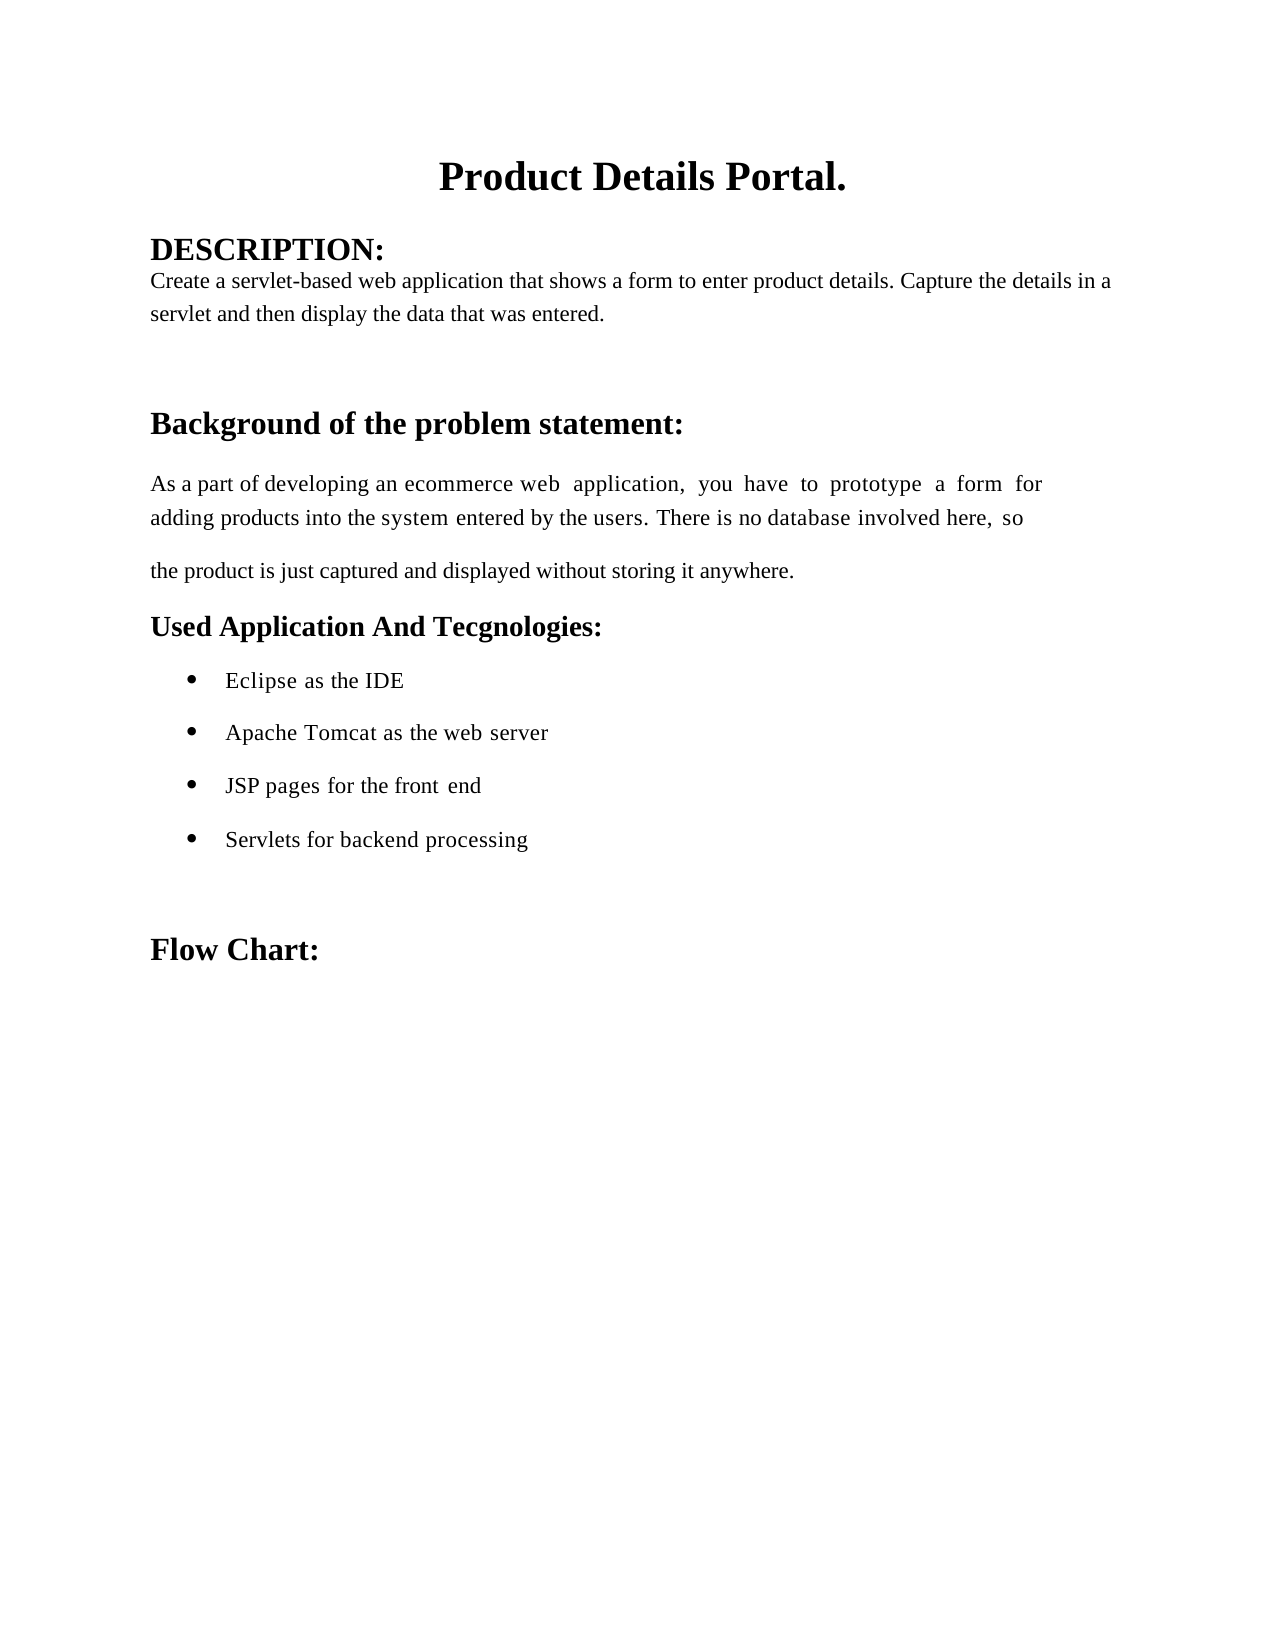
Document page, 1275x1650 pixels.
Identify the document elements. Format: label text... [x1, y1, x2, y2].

list Servlets for backend processing [187, 826, 1135, 853]
list Eclipse as the IDE [187, 667, 1135, 694]
list Apache Tomcat as the web server [187, 719, 1135, 746]
list JSP pages for the front end [187, 772, 1135, 799]
text As a part of developing an ecommerce web application, you have to prototype a form for adding products into the system entered by the users. There is no database involved here, so [150, 470, 1117, 530]
text the product is just captured and displayed without storing it anywhere. [150, 557, 1135, 583]
subtitle Flow Chart: [150, 930, 1135, 967]
text Used Application And Tecgnologies: [150, 609, 1135, 642]
title Product Details Portal. [150, 150, 1135, 200]
text Create a servlet-based web application that shows a form to enter product details. Capture the details in a servlet and then display the data that was entered. [150, 267, 1125, 326]
subtitle Background of the problem statement: [150, 404, 1135, 441]
subtitle DESCRIPTION: [150, 230, 1135, 267]
